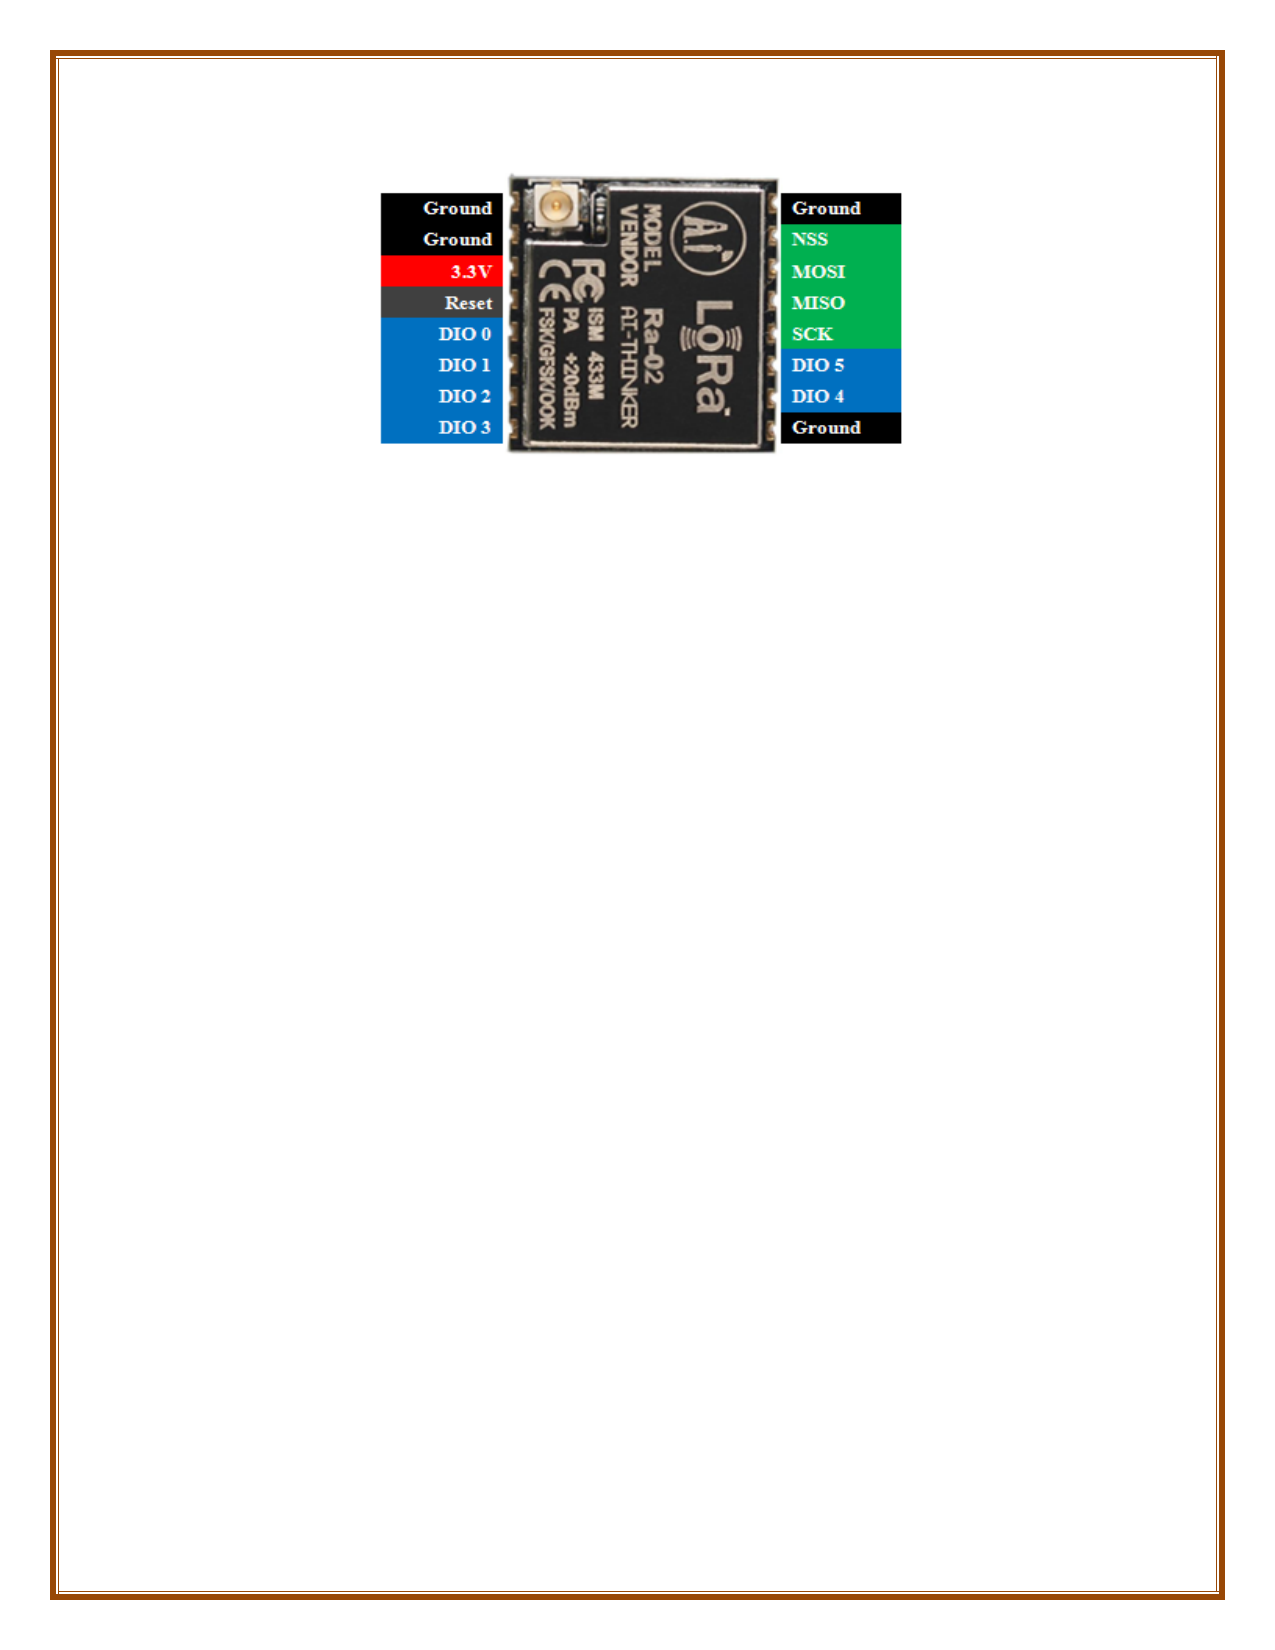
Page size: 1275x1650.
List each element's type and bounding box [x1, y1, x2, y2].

picture [325, 150, 950, 502]
